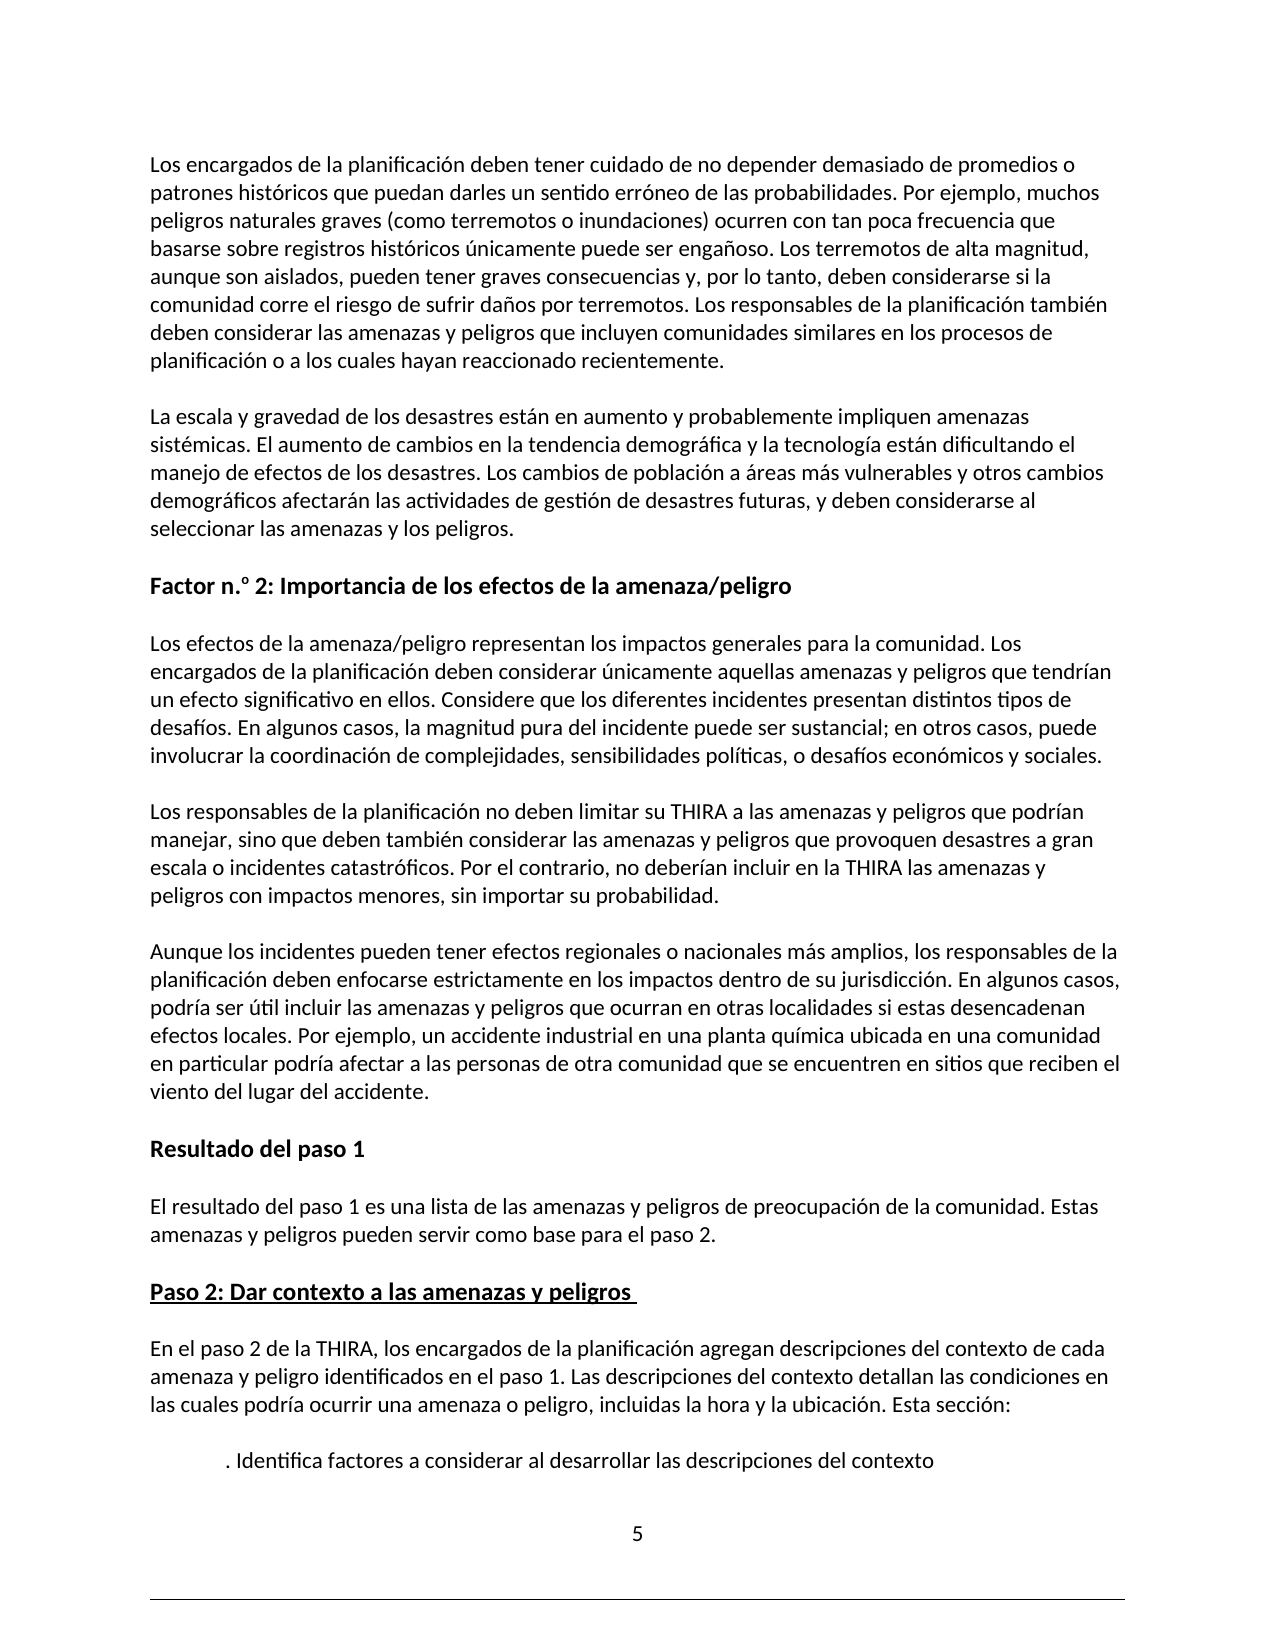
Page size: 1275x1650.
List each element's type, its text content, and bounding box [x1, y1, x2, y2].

text El resultado del paso 1 es una lista de las amenazas y peligros de preocupación de la comunidad. Estas amenazas y peligros pueden servir como base para el paso 2. [150, 1192, 1125, 1248]
text . Identifica factores a considerar al desarrollar las descripciones del contexto [225, 1446, 1125, 1474]
text Resultado del paso 1 [150, 1133, 1125, 1164]
text Los efectos de la amenaza/peligro representan los impactos generales para la comunidad. Los encargados de la planificación deben considerar únicamente aquellas amenazas y peligros que tendrían un efecto significativo en ellos. Considere que los diferentes incidentes presentan distintos tipos de desafíos. En algunos casos, la magnitud pura del incidente puede ser sustancial; en otros casos, puede involucrar la coordinación de complejidades, sensibilidades políticas, o desafíos económicos y sociales. [150, 629, 1125, 769]
text Factor n.o 2: Importancia de los efectos de la amenaza/peligro [150, 570, 1125, 601]
text Los encargados de la planificación deben tener cuidado de no depender demasiado de promedios o patrones históricos que puedan darles un sentido erróneo de las probabilidades. Por ejemplo, muchos peligros naturales graves (como terremotos o inundaciones) ocurren con tan poca frecuencia que basarse sobre registros históricos únicamente puede ser engañoso. Los terremotos de alta magnitud, aunque son aislados, pueden tener graves consecuencias y, por lo tanto, deben considerarse si la comunidad corre el riesgo de sufrir daños por terremotos. Los responsables de la planificación también deben considerar las amenazas y peligros que incluyen comunidades similares en los procesos de planificación o a los cuales hayan reaccionado recientemente. [150, 150, 1125, 374]
text Aunque los incidentes pueden tener efectos regionales o nacionales más amplios, los responsables de la planificación deben enfocarse estrictamente en los impactos dentro de su jurisdicción. En algunos casos, podría ser útil incluir las amenazas y peligros que ocurran en otras localidades si estas desencadenan efectos locales. Por ejemplo, un accidente industrial en una planta química ubicada en una comunidad en particular podría afectar a las personas de otra comunidad que se encuentren en sitios que reciben el viento del lugar del accidente. [150, 937, 1125, 1105]
text La escala y gravedad de los desastres están en aumento y probablemente impliquen amenazas sistémicas. El aumento de cambios en la tendencia demográfica y la tecnología están dificultando el manejo de efectos de los desastres. Los cambios de población a áreas más vulnerables y otros cambios demográficos afectarán las actividades de gestión de desastres futuras, y deben considerarse al seleccionar las amenazas y los peligros. [150, 402, 1125, 542]
text Los responsables de la planificación no deben limitar su THIRA a las amenazas y peligros que podrían manejar, sino que deben también considerar las amenazas y peligros que provoquen desastres a gran escala o incidentes catastróficos. Por el contrario, no deberían incluir en la THIRA las amenazas y peligros con impactos menores, sin importar su probabilidad. [150, 797, 1125, 909]
text En el paso 2 de la THIRA, los encargados de la planificación agregan descripciones del contexto de cada amenaza y peligro identificados en el paso 1. Las descripciones del contexto detallan las condiciones en las cuales podría ocurrir una amenaza o peligro, incluidas la hora y la ubicación. Esta sección: [150, 1334, 1125, 1418]
text Paso 2: Dar contexto a las amenazas y peligros [150, 1276, 1125, 1306]
